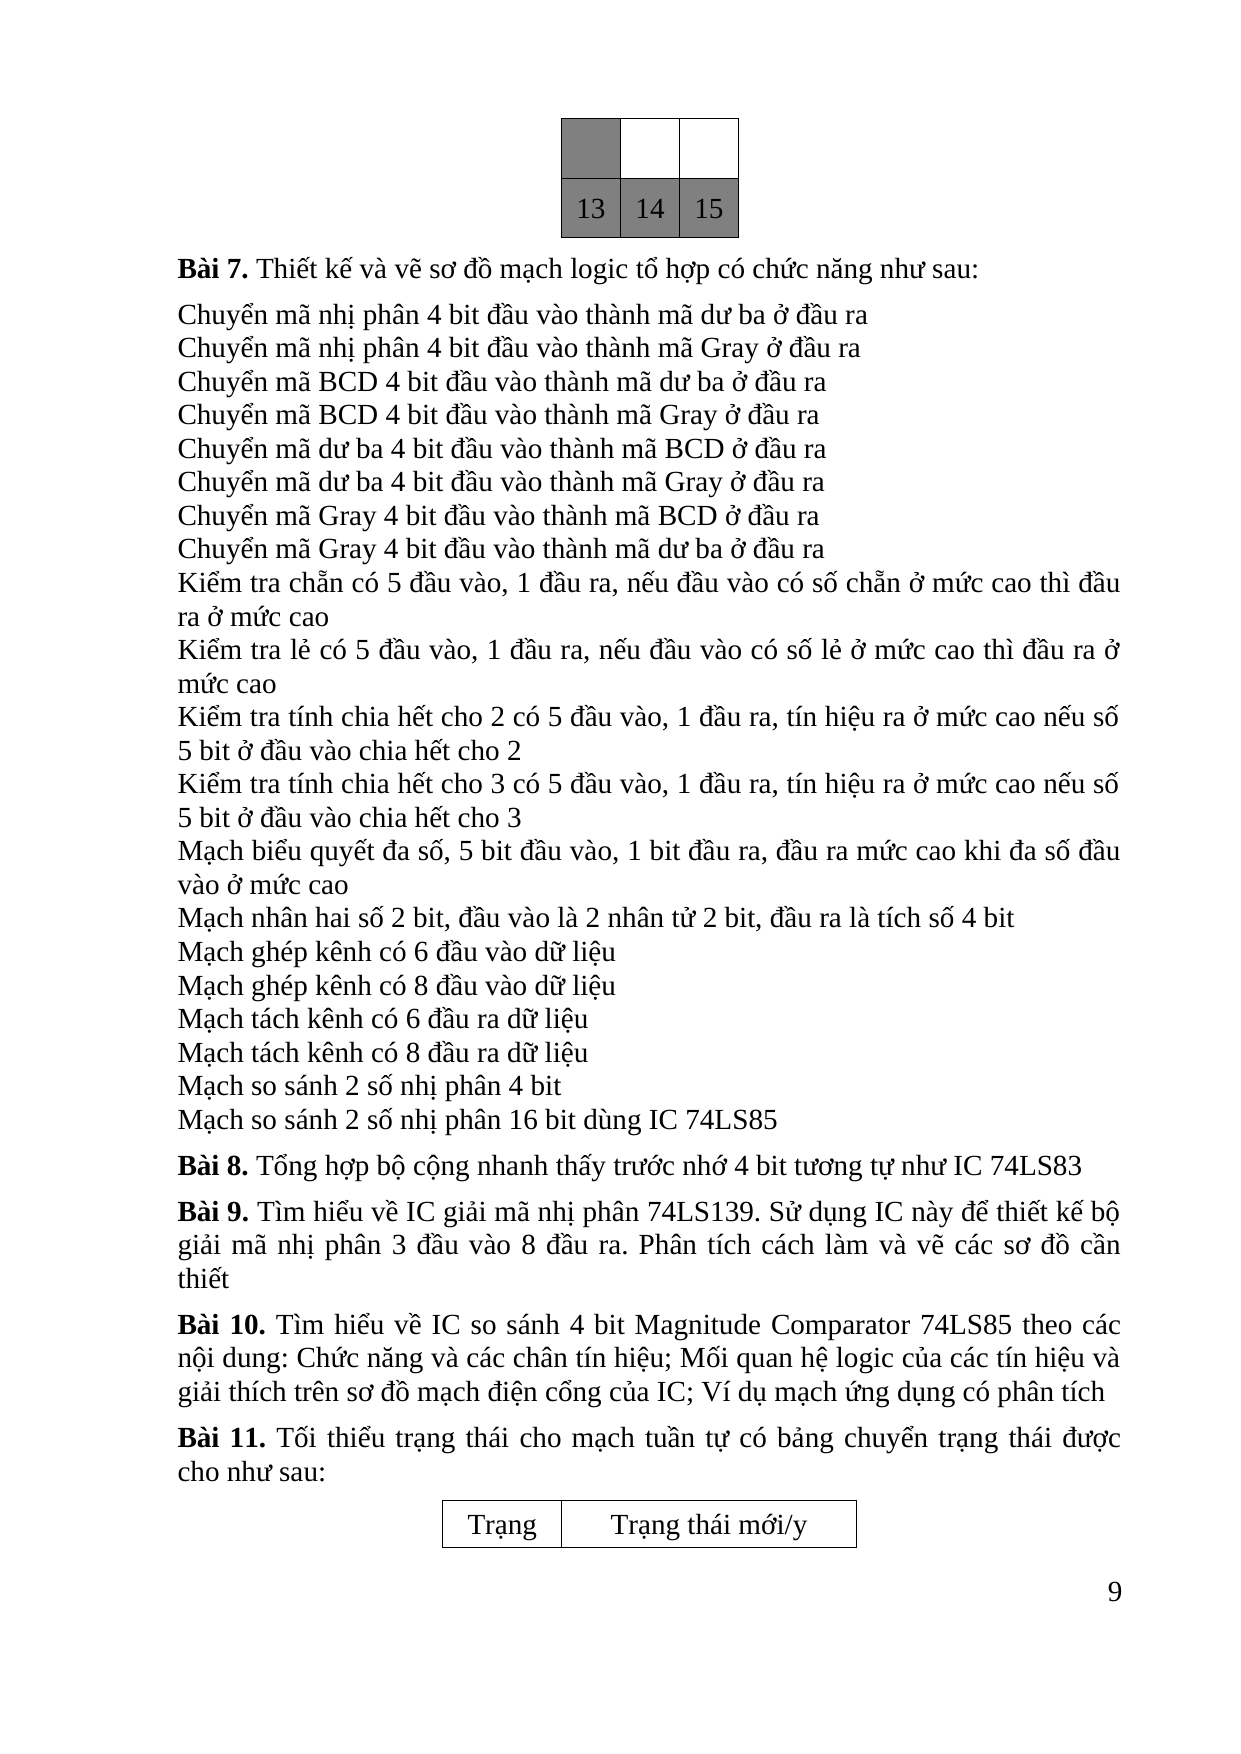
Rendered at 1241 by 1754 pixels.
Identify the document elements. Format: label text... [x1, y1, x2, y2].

table_header Trạng thái mới/y [562, 1501, 856, 1547]
text Chuyển mã Gray 4 bit đầu vào thành mã BCD ở đầu ra [177, 498, 1122, 532]
text Chuyển mã BCD 4 bit đầu vào thành mã dư ba ở đầu ra [177, 364, 1122, 397]
text Mạch tách kênh có 6 đầu ra dữ liệu [177, 1001, 1122, 1035]
text Mạch tách kênh có 8 đầu ra dữ liệu [177, 1035, 1122, 1068]
text Chuyển mã dư ba 4 bit đầu vào thành mã BCD ở đầu ra [177, 431, 1122, 464]
text Chuyển mã nhị phân 4 bit đầu vào thành mã Gray ở đầu ra [177, 330, 1122, 364]
text Kiểm tra tính chia hết cho 2 có 5 đầu vào, 1 đầu ra, tín hiệu ra ở mức cao nếu số 5 bit ở đầu vào chia hết cho 2 [177, 699, 1122, 766]
text Kiểm tra chẵn có 5 đầu vào, 1 đầu ra, nếu đầu vào có số chẵn ở mức cao thì đầu ra ở mức cao [177, 565, 1122, 632]
table_header Trạng thái cũ [443, 1501, 561, 1547]
text Bài 9. Tìm hiểu về IC giải mã nhị phân 74LS139. Sử dụng IC này để thiết kế bộ giải mã nhị phân 3 đầu vào 8 đầu ra. Phân tích cách làm và vẽ các sơ đồ cần thiết [177, 1194, 1122, 1294]
text Mạch nhân hai số 2 bit, đầu vào là 2 nhân tử 2 bit, đầu ra là tích số 4 bit [177, 901, 1122, 934]
text Chuyển mã nhị phân 4 bit đầu vào thành mã dư ba ở đầu ra [177, 297, 1122, 330]
table_cell 10 [562, 119, 620, 178]
table_cell 12 [680, 119, 738, 178]
text Bài 11. Tối thiểu trạng thái cho mạch tuần tự có bảng chuyển trạng thái được cho như sau: [177, 1420, 1122, 1487]
text Bài 10. Tìm hiểu về IC so sánh 4 bit Magnitude Comparator 74LS85 theo các nội dung: Chức năng và các chân tín hiệu; Mối quan hệ logic của các tín hiệu và giải thích trên sơ đồ mạch điện cổng của IC; Ví dụ mạch ứng dụng có phân tích [177, 1307, 1122, 1408]
text Chuyển mã dư ba 4 bit đầu vào thành mã Gray ở đầu ra [177, 464, 1122, 498]
text Chuyển mã Gray 4 bit đầu vào thành mã dư ba ở đầu ra [177, 532, 1122, 565]
table_cell 13 [562, 179, 620, 237]
text Kiểm tra lẻ có 5 đầu vào, 1 đầu ra, nếu đầu vào có số lẻ ở mức cao thì đầu ra ở mức cao [177, 632, 1122, 699]
table_cell 15 [680, 179, 738, 237]
text Chuyển mã BCD 4 bit đầu vào thành mã Gray ở đầu ra [177, 397, 1122, 431]
text Bài 8. Tổng hợp bộ cộng nhanh thấy trước nhớ 4 bit tương tự như IC 74LS83 [177, 1148, 1122, 1181]
text Kiểm tra tính chia hết cho 3 có 5 đầu vào, 1 đầu ra, tín hiệu ra ở mức cao nếu số 5 bit ở đầu vào chia hết cho 3 [177, 766, 1122, 833]
text Mạch so sánh 2 số nhị phân 4 bit [177, 1068, 1122, 1102]
text Mạch ghép kênh có 8 đầu vào dữ liệu [177, 968, 1122, 1001]
text Mạch so sánh 2 số nhị phân 16 bit dùng IC 74LS85 [177, 1102, 1122, 1135]
table_cell 11 [621, 119, 679, 178]
table_cell 14 [621, 179, 679, 237]
text Mạch biểu quyết đa số, 5 bit đầu vào, 1 bit đầu ra, đầu ra mức cao khi đa số đầu vào ở mức cao [177, 833, 1122, 901]
text Mạch ghép kênh có 6 đầu vào dữ liệu [177, 934, 1122, 968]
text Bài 7. Thiết kế và vẽ sơ đồ mạch logic tổ hợp có chức năng như sau: [177, 251, 1122, 284]
